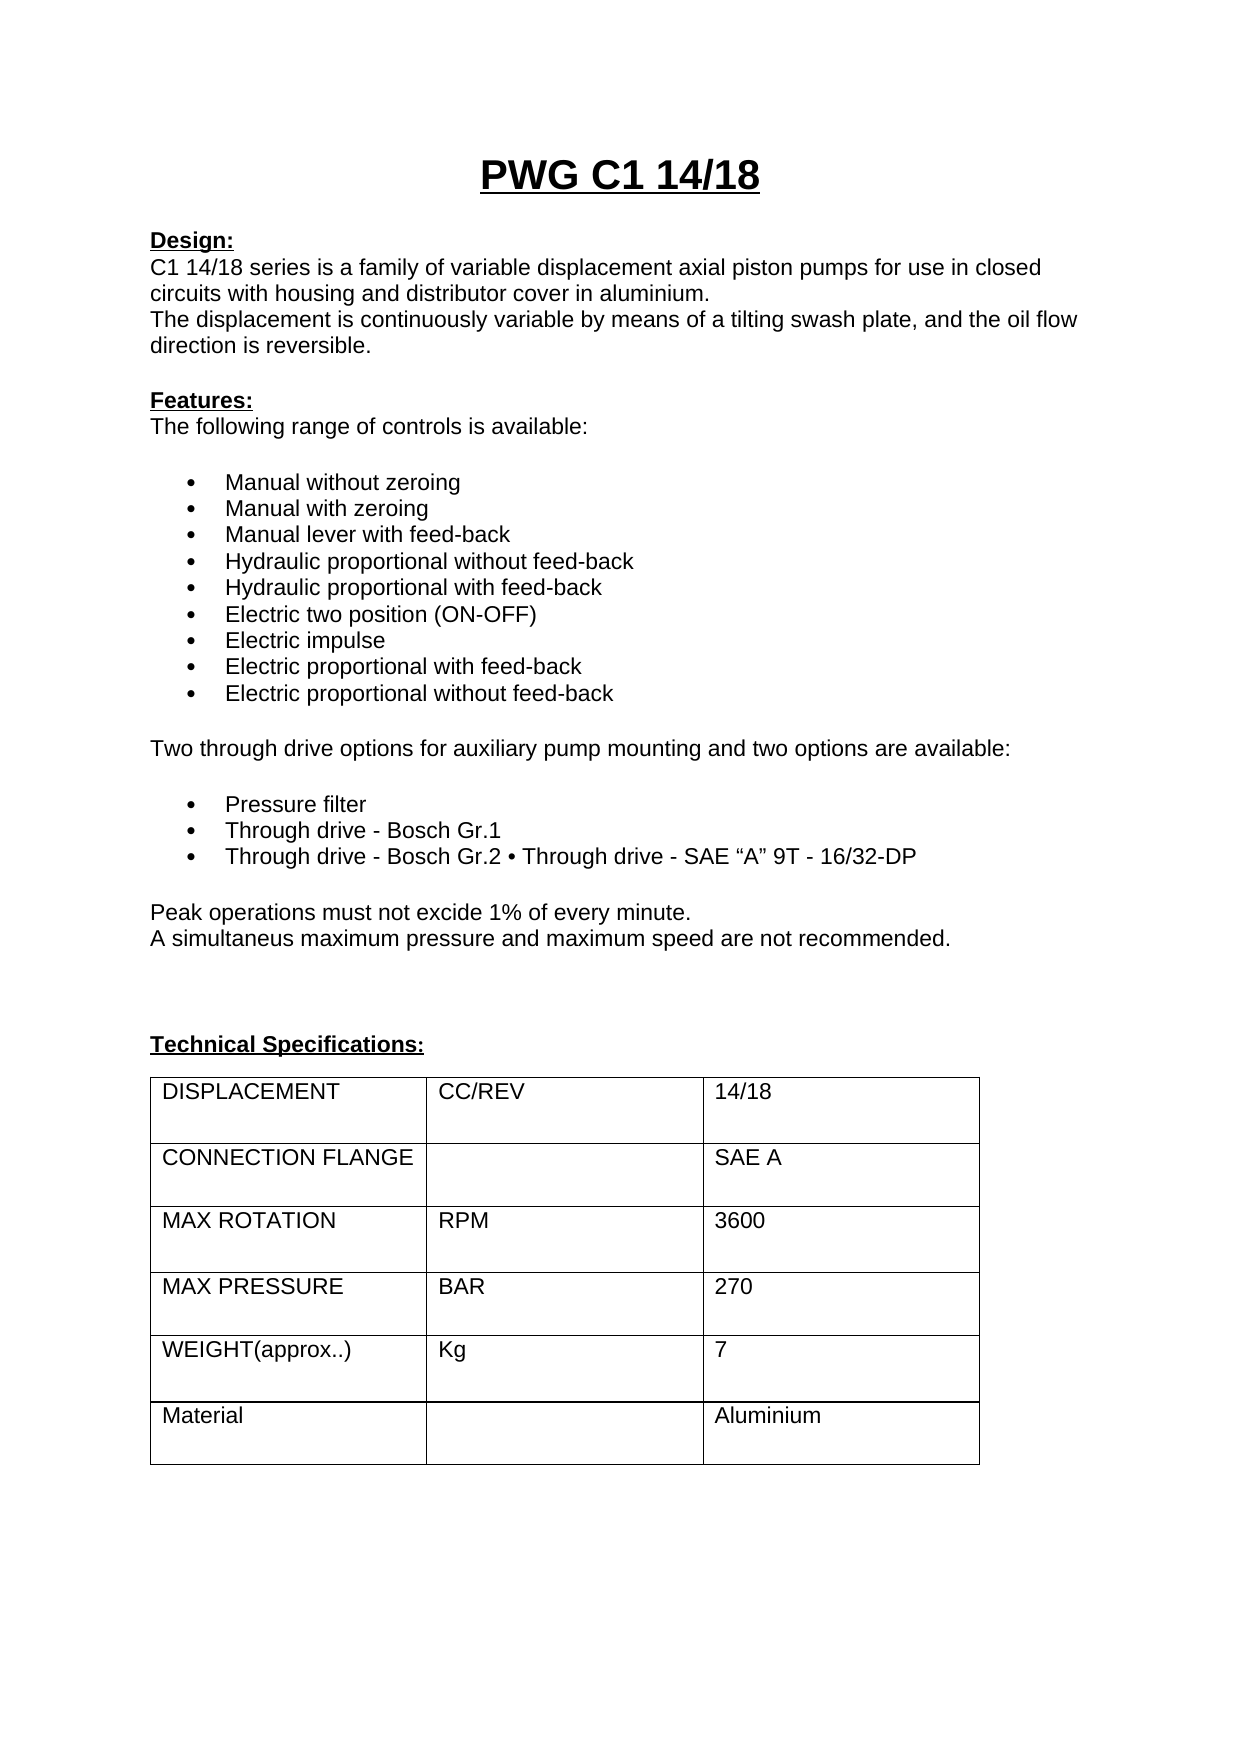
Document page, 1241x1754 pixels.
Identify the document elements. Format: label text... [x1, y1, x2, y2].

list Electric two position (ON-OFF) [187, 601, 1090, 627]
list Electric impulse [187, 627, 1090, 653]
list Manual with zeroing [187, 495, 1090, 521]
table_header 14/18 [704, 1078, 979, 1143]
table_cell MAX ROTATION [151, 1207, 426, 1272]
table_header DISPLACEMENT [151, 1078, 426, 1143]
table_cell CONNECTION FLANGE [151, 1144, 426, 1206]
text Technical Specifications: [150, 1030, 1090, 1058]
text Design: [150, 227, 1090, 253]
list Manual without zeroing [187, 469, 1090, 495]
list Electric proportional without feed-back [187, 679, 1090, 706]
table_cell Material [151, 1403, 426, 1464]
list Manual lever with feed-back [187, 521, 1090, 548]
text Peak operations must not excide 1% of every minute. A simultaneus maximum pressure and maximum speed are not recommended. [150, 899, 1090, 952]
list Through drive - Bosch Gr.2 • Through drive - SAE “A” 9T - 16/32-DP [187, 843, 1090, 870]
table_cell [427, 1144, 703, 1206]
table_cell 270 [704, 1273, 979, 1335]
list Hydraulic proportional with feed-back [187, 574, 1090, 601]
list Electric proportional with feed-back [187, 653, 1090, 679]
table_cell [427, 1403, 703, 1464]
text Features: [150, 387, 1090, 413]
table_cell 3600 [704, 1207, 979, 1272]
table_cell MAX PRESSURE [151, 1273, 426, 1335]
table_cell Aluminium [704, 1403, 979, 1464]
text Two through drive options for auxiliary pump mounting and two options are available: [150, 735, 1090, 761]
table_cell BAR [427, 1273, 703, 1335]
table_cell Kg [427, 1336, 703, 1401]
table_cell 7 [704, 1336, 979, 1401]
table_cell RPM [427, 1207, 703, 1272]
list Hydraulic proportional without feed-back [187, 548, 1090, 574]
table_header CC/REV [427, 1078, 703, 1143]
list Pressure filter [187, 791, 1090, 817]
table_cell WEIGHT(approx..) [151, 1336, 426, 1401]
table_cell SAE A [704, 1144, 979, 1206]
text C1 14/18 series is a family of variable displacement axial piston pumps for use in closed circuits with housing and distributor cover in aluminium. The displacement is continuously variable by means of a tilting swash plate, and the oil flow direction is reversible. [150, 253, 1090, 387]
text PWG C1 14/18 [150, 150, 1090, 198]
text The following range of controls is available: [150, 413, 1090, 439]
list Through drive - Bosch Gr.1 [187, 817, 1090, 843]
